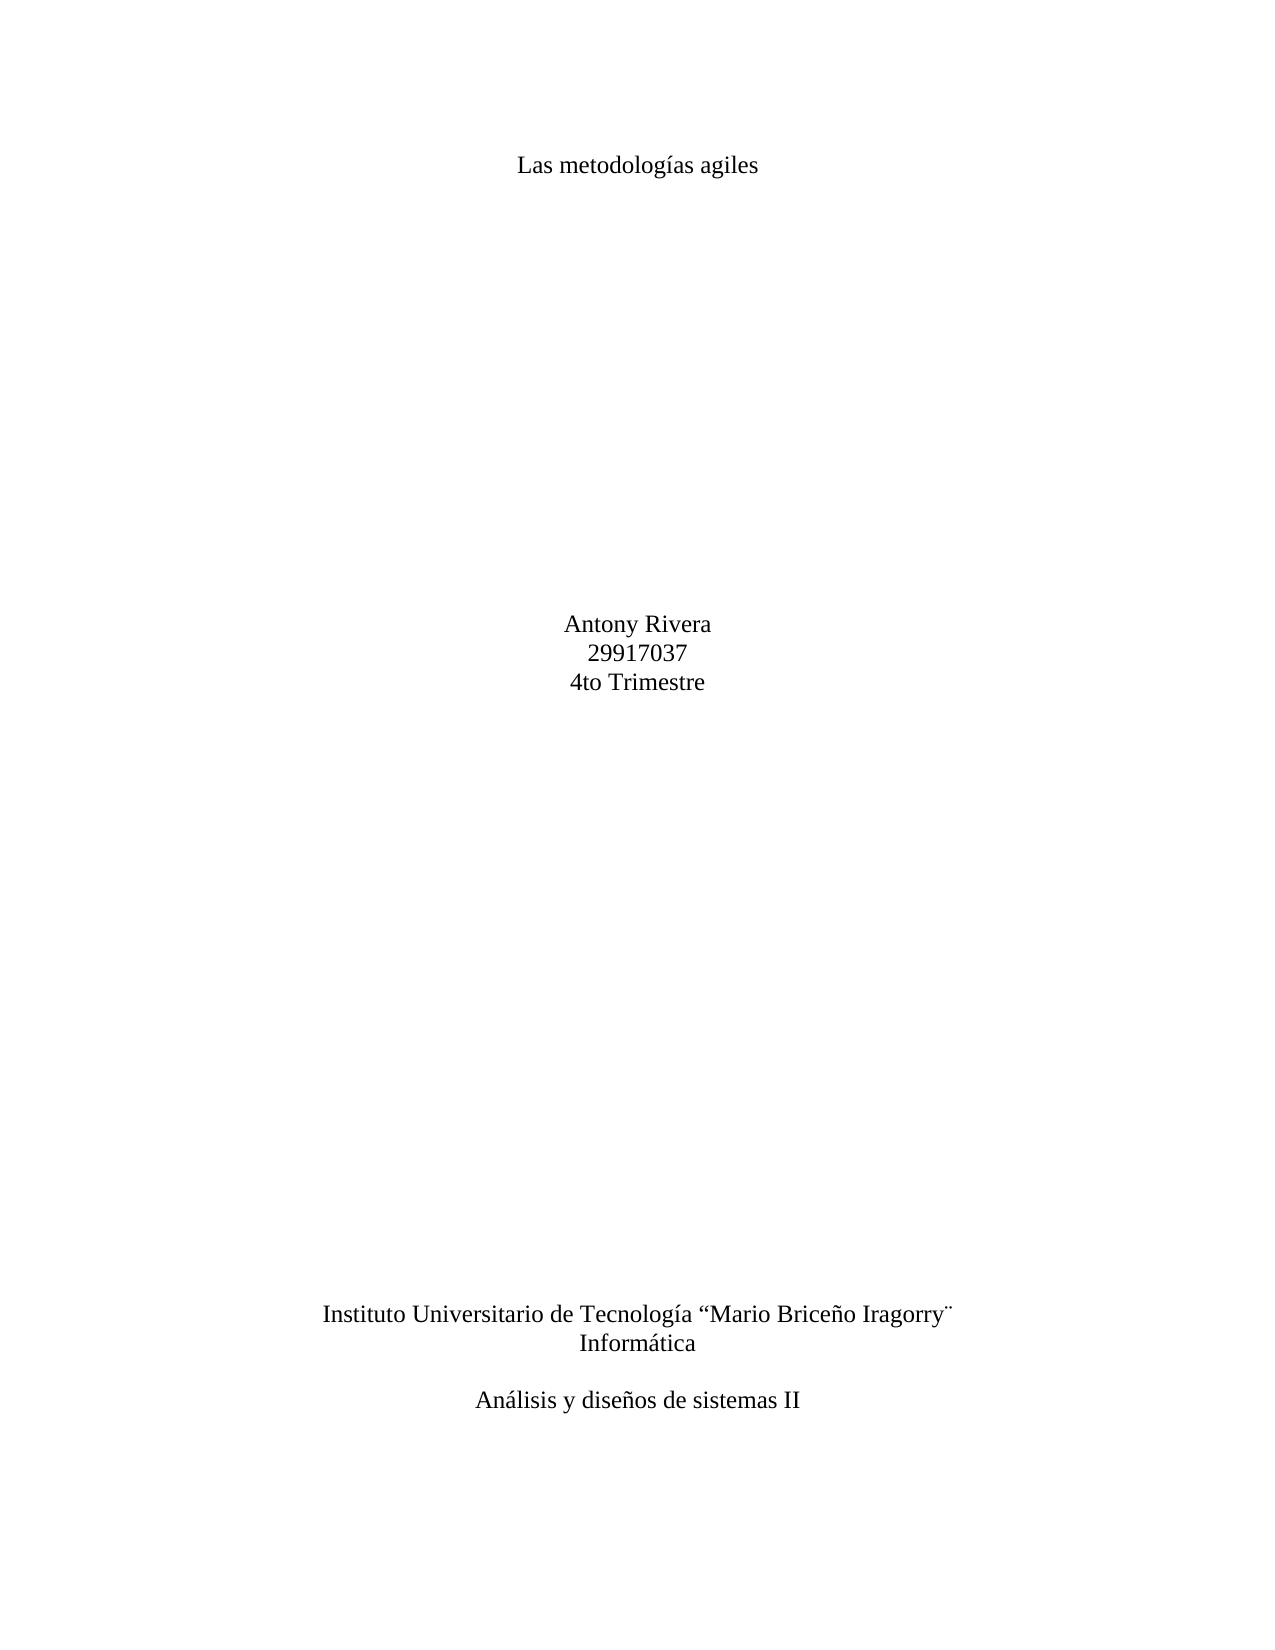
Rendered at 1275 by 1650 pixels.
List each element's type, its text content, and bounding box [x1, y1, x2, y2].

text 4to Trimestre [150, 667, 1125, 696]
text 29917037 [150, 638, 1125, 667]
text Las metodologías agiles [150, 150, 1125, 179]
text Informática [150, 1328, 1125, 1357]
text Instituto Universitario de Tecnología “Mario Briceño Iragorry¨ [150, 1299, 1125, 1328]
text Análisis y diseños de sistemas II [150, 1386, 1125, 1414]
text Antony Rivera [150, 609, 1125, 638]
